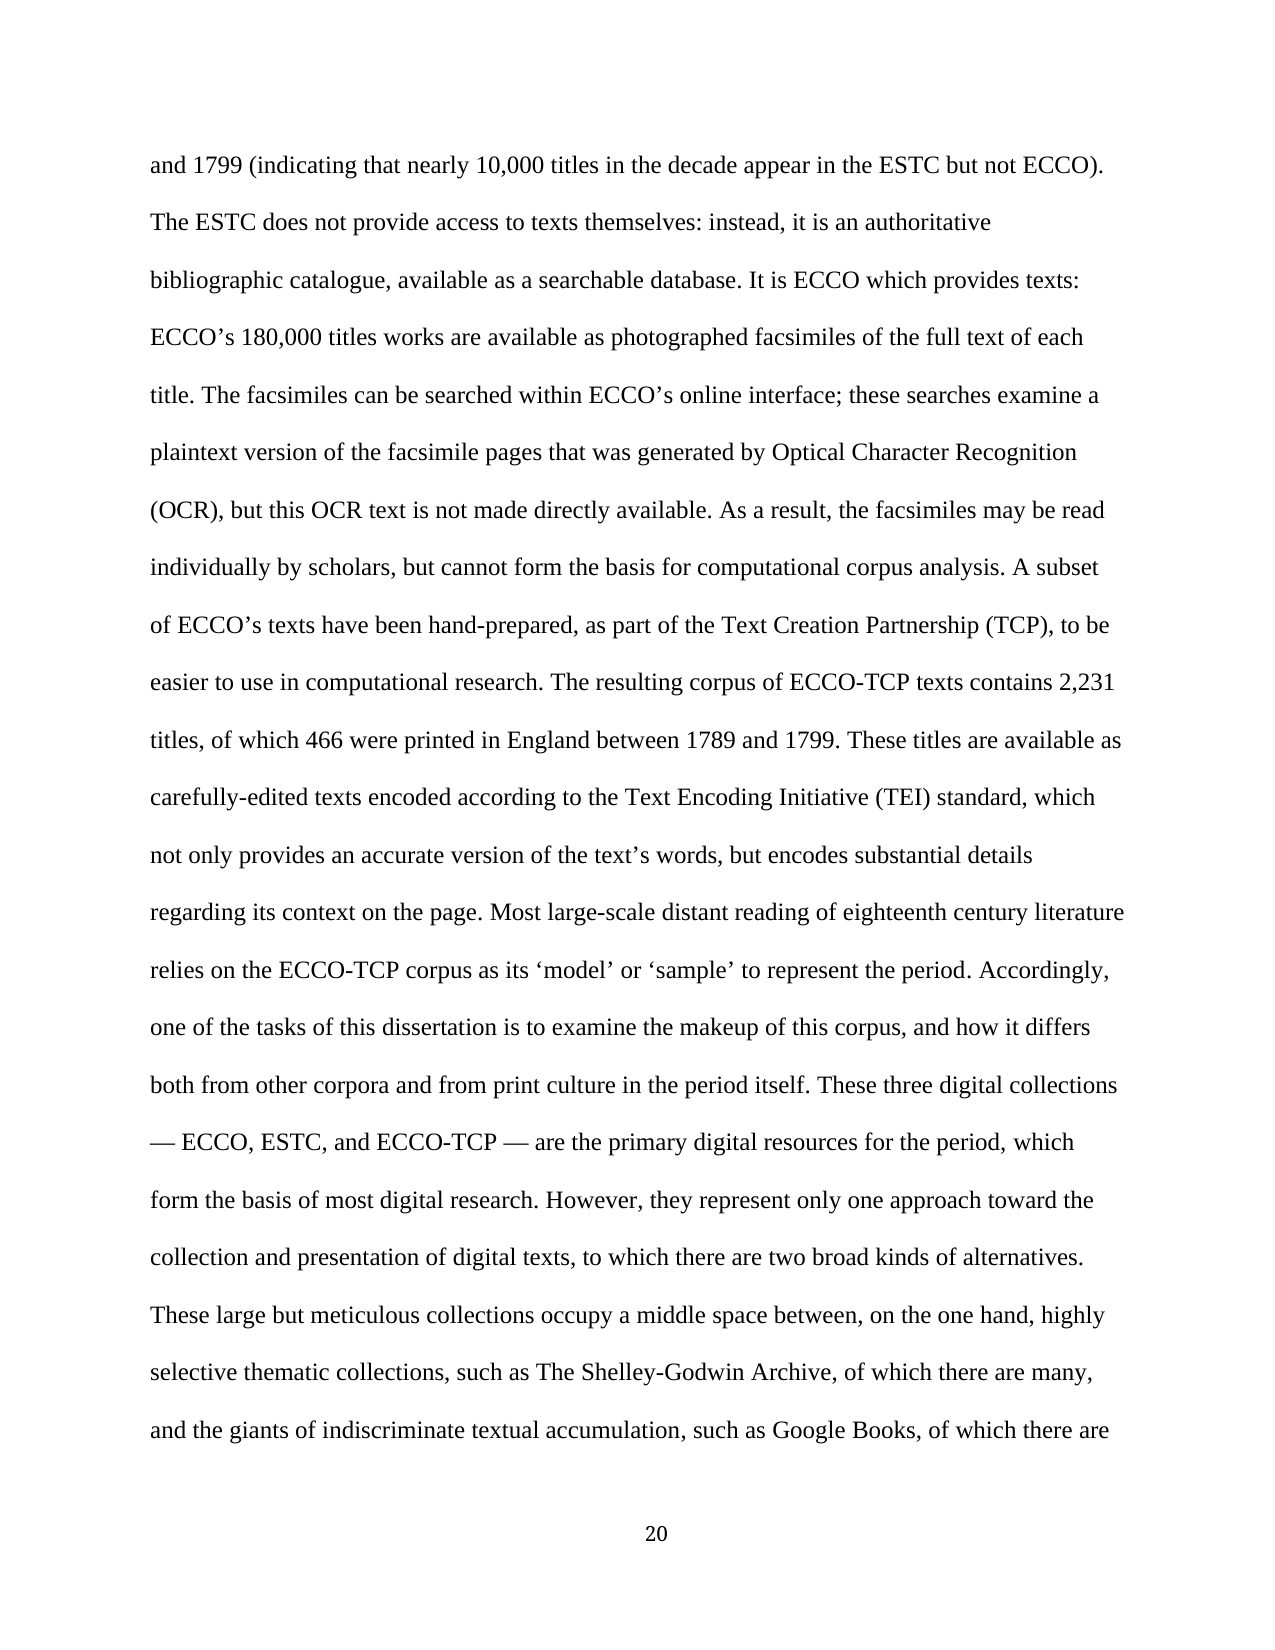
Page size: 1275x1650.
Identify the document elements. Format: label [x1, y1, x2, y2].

text [150, 150, 1125, 1444]
